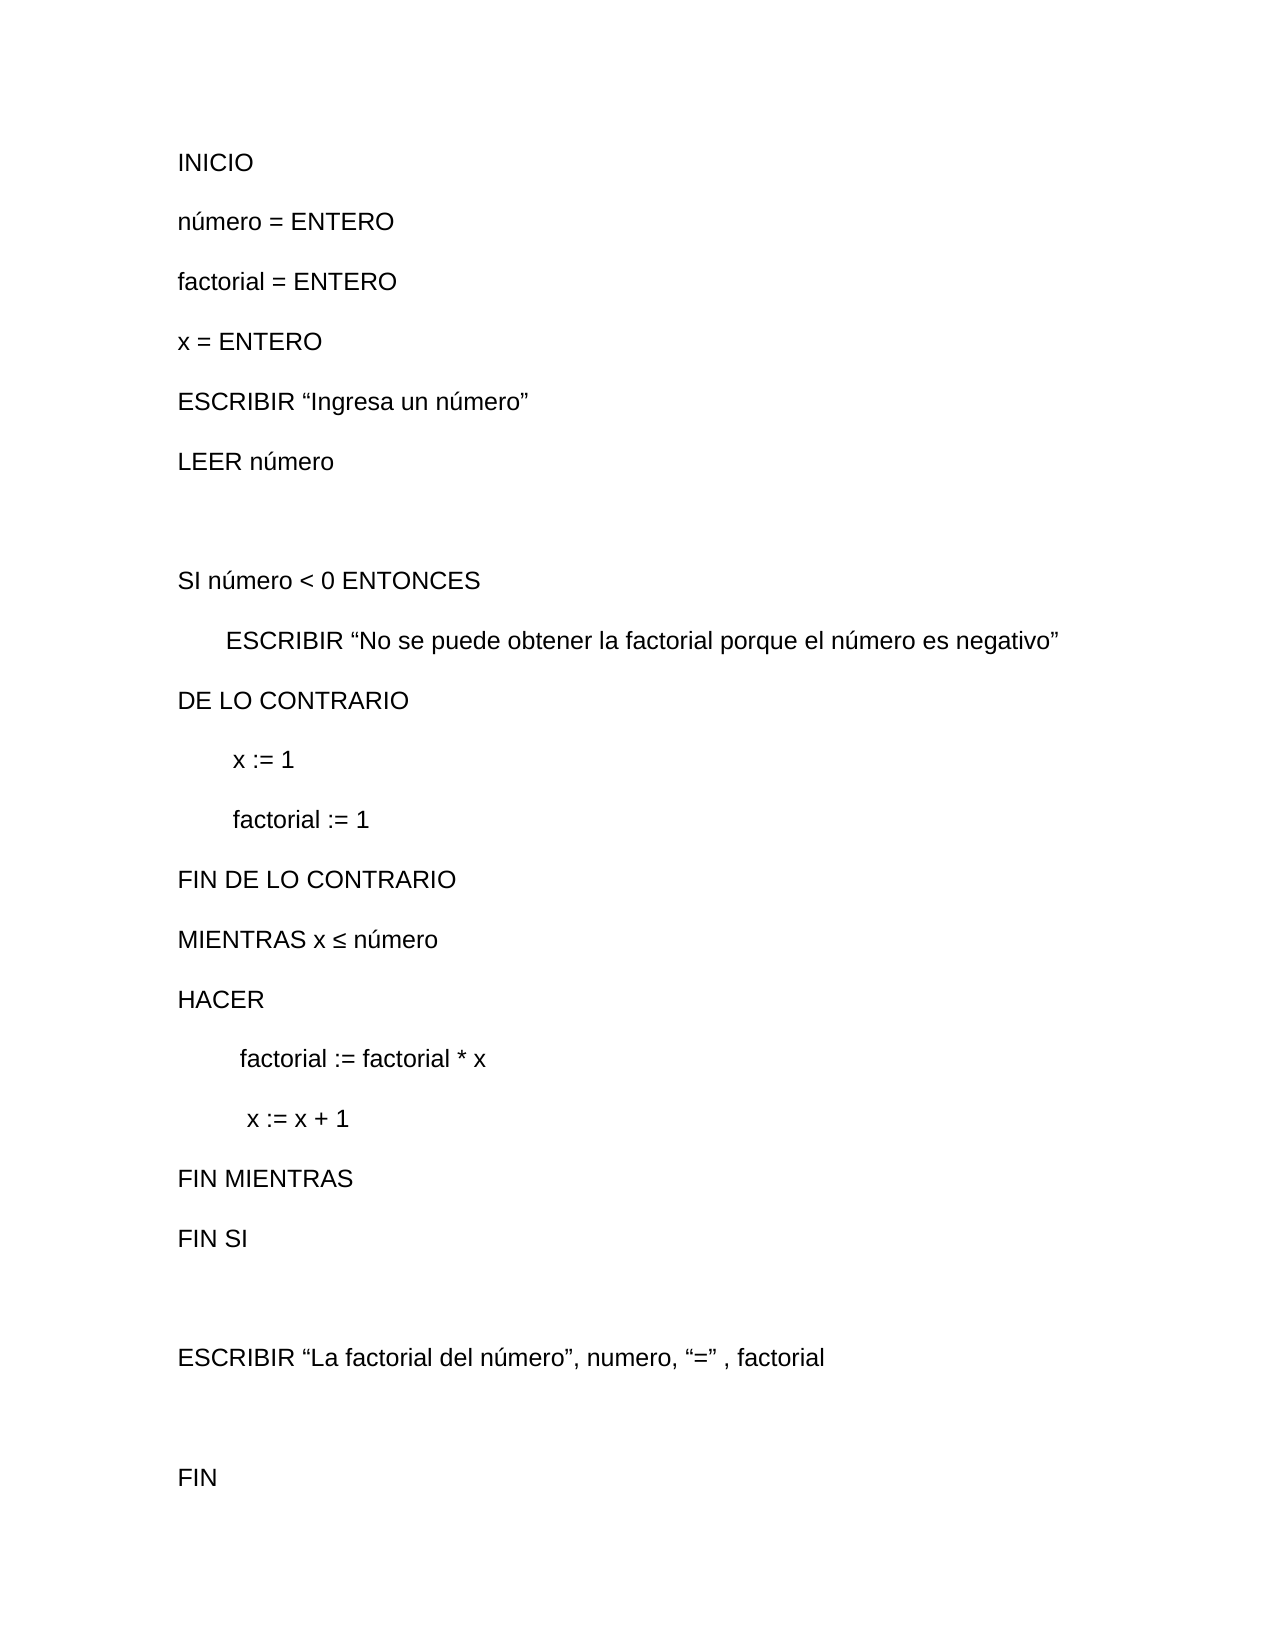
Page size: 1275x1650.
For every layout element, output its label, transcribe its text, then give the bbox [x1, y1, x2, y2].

text DE LO CONTRARIO [177, 686, 1098, 714]
text x := 1 [177, 746, 1098, 774]
text x := x + 1 [177, 1104, 1098, 1133]
text LEER número [177, 447, 1098, 475]
text factorial := factorial * x [177, 1044, 1098, 1073]
text factorial := 1 [177, 805, 1098, 834]
text INICIO [177, 148, 1098, 176]
text HACER [177, 985, 1098, 1013]
text FIN SI [177, 1224, 1098, 1253]
text ESCRIBIR “La factorial del número”, numero, “=” , factorial [177, 1343, 1098, 1372]
text x = ENTERO [177, 327, 1098, 356]
text FIN DE LO CONTRARIO [177, 865, 1098, 894]
text FIN MIENTRAS [177, 1164, 1098, 1193]
text SI número < 0 ENTONCES [177, 566, 1098, 595]
text factorial = ENTERO [177, 267, 1098, 296]
text ESCRIBIR “No se puede obtener la factorial porque el número es negativo” [177, 626, 1098, 655]
text FIN [177, 1463, 1098, 1492]
text número = ENTERO [177, 207, 1098, 236]
text MIENTRAS x ≤ número [177, 925, 1098, 954]
text ESCRIBIR “Ingresa un número” [177, 387, 1098, 416]
